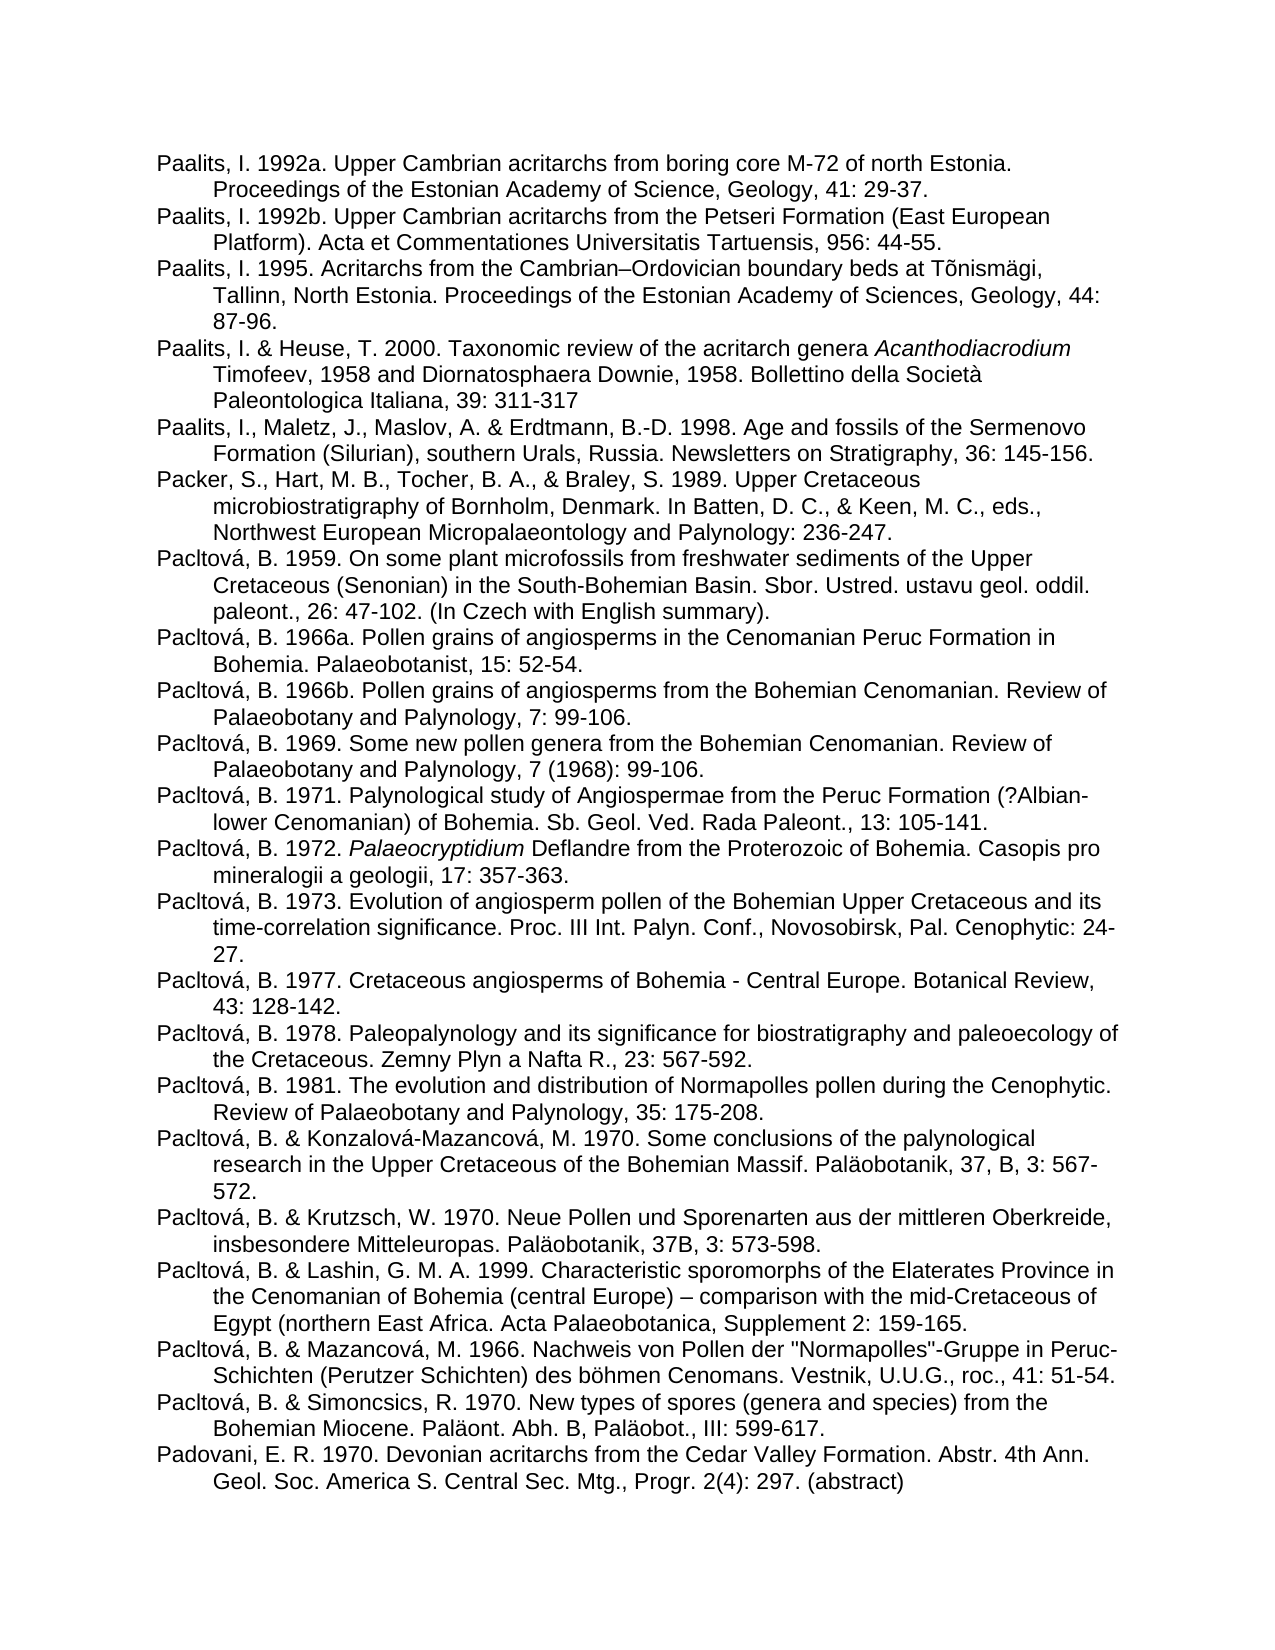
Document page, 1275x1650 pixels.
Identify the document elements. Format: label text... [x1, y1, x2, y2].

text Pacltová, B. 1981. The evolution and distribution of Normapolles pollen during the Cenophytic. Review of Palaeobotany and Palynology, 35: 175-208. [156, 1072, 1118, 1125]
text Pacltová, B. 1959. On some plant microfossils from freshwater sediments of the Upper Cretaceous (Senonian) in the South-Bohemian Basin. Sbor. Ustred. ustavu geol. oddil. paleont., 26: 47-102. (In Czech with English summary). [156, 545, 1118, 624]
text Pacltová, B. 1971. Palynological study of Angiospermae from the Peruc Formation (?Albian-lower Cenomanian) of Bohemia. Sb. Geol. Ved. Rada Paleont., 13: 105-141. [156, 782, 1118, 835]
text Paalits, I., Maletz, J., Maslov, A. & Erdtmann, B.-D. 1998. Age and fossils of the Sermenovo Formation (Silurian), southern Urals, Russia. Newsletters on Stratigraphy, 36: 145-156. [156, 413, 1118, 466]
text Pacltová, B. 1966b. Pollen grains of angiosperms from the Bohemian Cenomanian. Review of Palaeobotany and Palynology, 7: 99-106. [156, 677, 1118, 730]
text Pacltová, B. 1966a. Pollen grains of angiosperms in the Cenomanian Peruc Formation in Bohemia. Palaeobotanist, 15: 52-54. [156, 624, 1118, 677]
text Paalits, I. 1992a. Upper Cambrian acritarchs from boring core M-72 of north Estonia. Proceedings of the Estonian Academy of Science, Geology, 41: 29-37. [156, 150, 1118, 203]
text Paalits, I. 1995. Acritarchs from the Cambrian–Ordovician boundary beds at Tõnismägi, Tallinn, North Estonia. Proceedings of the Estonian Academy of Sciences, Geology, 44: 87-96. [156, 255, 1118, 334]
text Padovani, E. R. 1970. Devonian acritarchs from the Cedar Valley Formation. Abstr. 4th Ann. Geol. Soc. America S. Central Sec. Mtg., Progr. 2(4): 297. (abstract) [156, 1441, 1118, 1494]
text Pacltová, B. 1978. Paleopalynology and its significance for biostratigraphy and paleoecology of the Cretaceous. Zemny Plyn a Nafta R., 23: 567-592. [156, 1020, 1118, 1072]
text Pacltová, B. & Konzalová-Mazancová, M. 1970. Some conclusions of the palynological research in the Upper Cretaceous of the Bohemian Massif. Paläobotanik, 37, B, 3: 567-572. [156, 1125, 1118, 1204]
text Pacltová, B. 1973. Evolution of angiosperm pollen of the Bohemian Upper Cretaceous and its time-correlation significance. Proc. III Int. Palyn. Conf., Novosobirsk, Pal. Cenophytic: 24-27. [156, 888, 1118, 967]
text Packer, S., Hart, M. B., Tocher, B. A., & Braley, S. 1989. Upper Cretaceous microbiostratigraphy of Bornholm, Denmark. In Batten, D. C., & Keen, M. C., eds., Northwest European Micropalaeontology and Palynology: 236-247. [156, 466, 1118, 545]
text Pacltová, B. & Krutzsch, W. 1970. Neue Pollen und Sporenarten aus der mittleren Oberkreide, insbesondere Mitteleuropas. Paläobotanik, 37B, 3: 573-598. [156, 1204, 1118, 1257]
text Paalits, I. 1992b. Upper Cambrian acritarchs from the Petseri Formation (East European Platform). Acta et Commentationes Universitatis Tartuensis, 956: 44-55. [156, 203, 1118, 255]
text Paalits, I. & Heuse, T. 2000. Taxonomic review of the acritarch genera Acanthodiacrodium Timofeev, 1958 and Diornatosphaera Downie, 1958. Bollettino della Società Paleontologica Italiana, 39: 311-317 [156, 334, 1118, 413]
text Pacltová, B. & Lashin, G. M. A. 1999. Characteristic sporomorphs of the Elaterates Province in the Cenomanian of Bohemia (central Europe) – comparison with the mid-Cretaceous of Egypt (northern East Africa. Acta Palaeobotanica, Supplement 2: 159-165. [156, 1257, 1118, 1336]
text Pacltová, B. & Simoncsics, R. 1970. New types of spores (genera and species) from the Bohemian Miocene. Paläont. Abh. B, Paläobot., III: 599-617. [156, 1389, 1118, 1441]
text Pacltová, B. 1977. Cretaceous angiosperms of Bohemia - Central Europe. Botanical Review, 43: 128-142. [156, 967, 1118, 1020]
text Pacltová, B. 1972. Palaeocryptidium Deflandre from the Proterozoic of Bohemia. Casopis pro mineralogii a geologii, 17: 357-363. [156, 835, 1118, 888]
text Pacltová, B. & Mazancová, M. 1966. Nachweis von Pollen der "Normapolles"-Gruppe in Peruc-Schichten (Perutzer Schichten) des böhmen Cenomans. Vestnik, U.U.G., roc., 41: 51-54. [156, 1336, 1118, 1389]
text Pacltová, B. 1969. Some new pollen genera from the Bohemian Cenomanian. Review of Palaeobotany and Palynology, 7 (1968): 99-106. [156, 730, 1118, 782]
